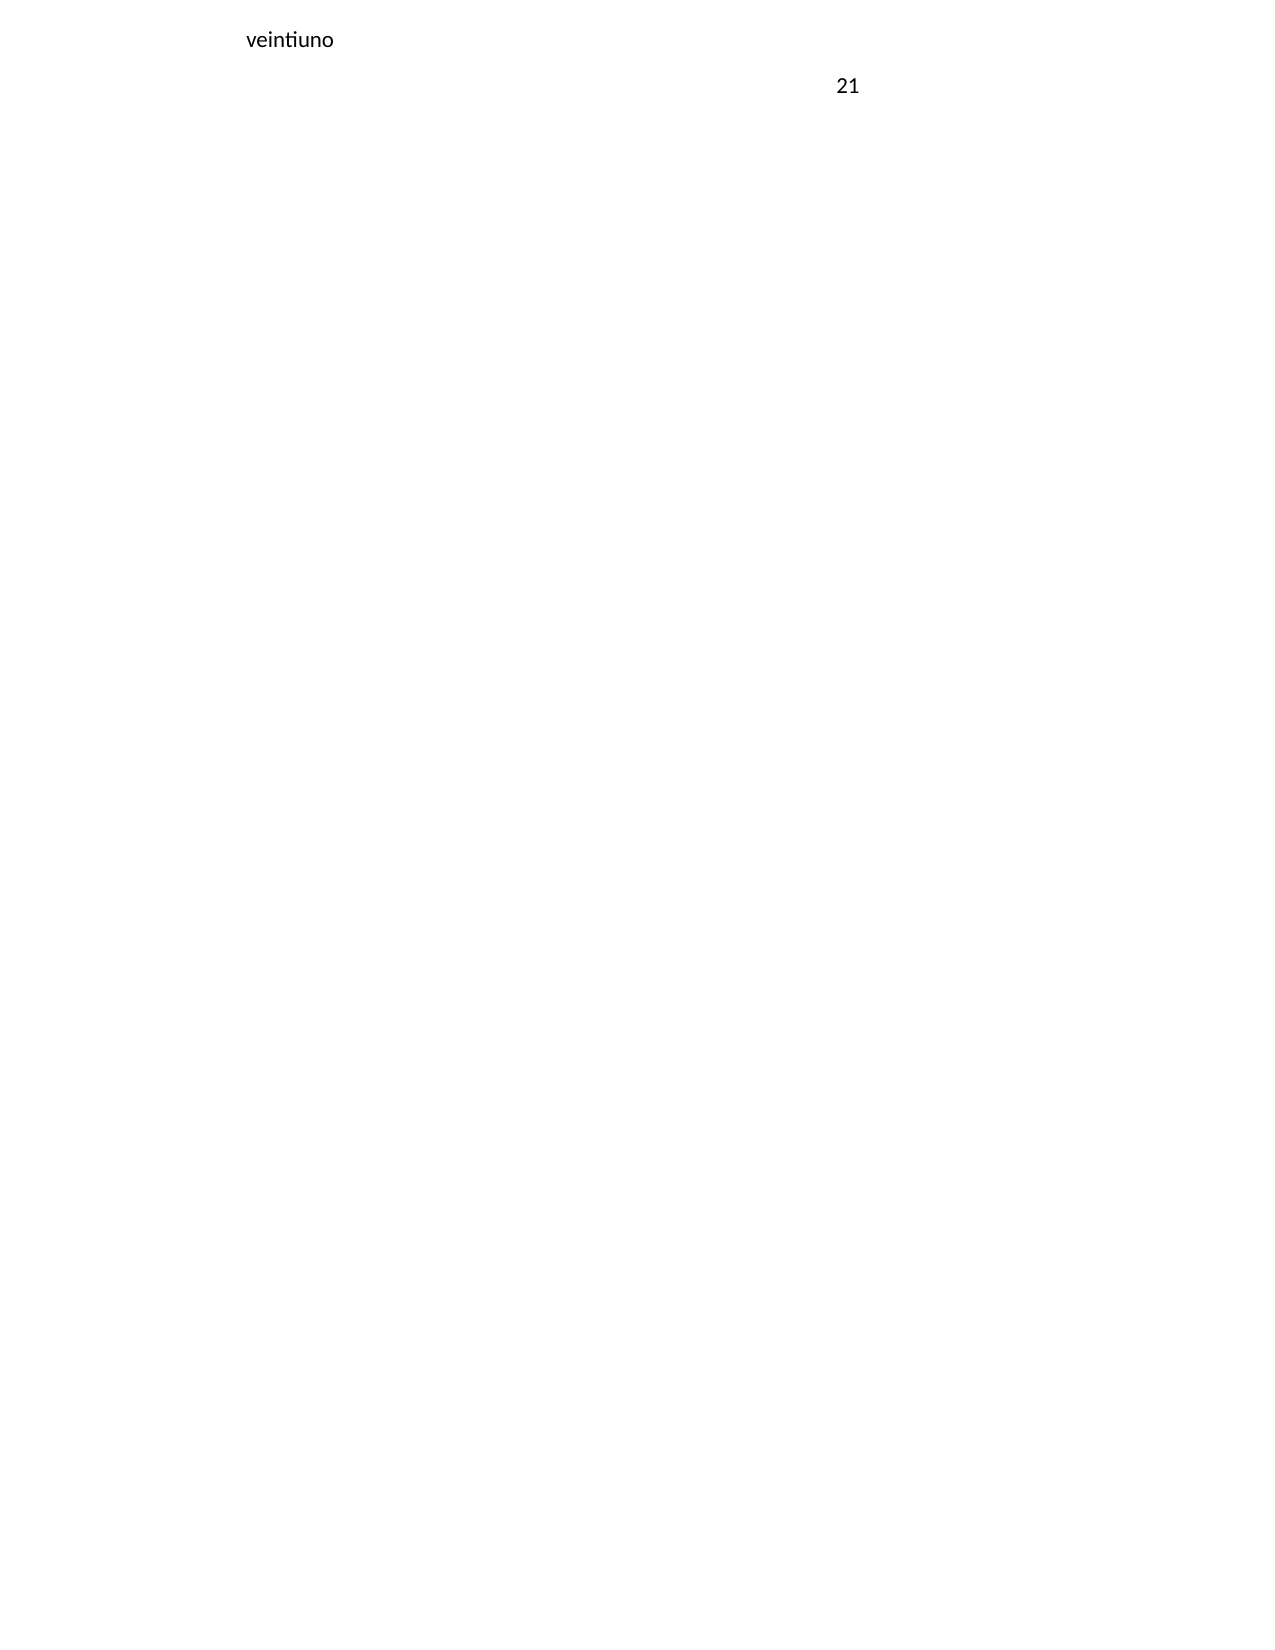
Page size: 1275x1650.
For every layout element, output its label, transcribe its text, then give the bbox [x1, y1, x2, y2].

text 21 [25, 72, 1249, 100]
text veintiuno [25, 25, 1249, 53]
